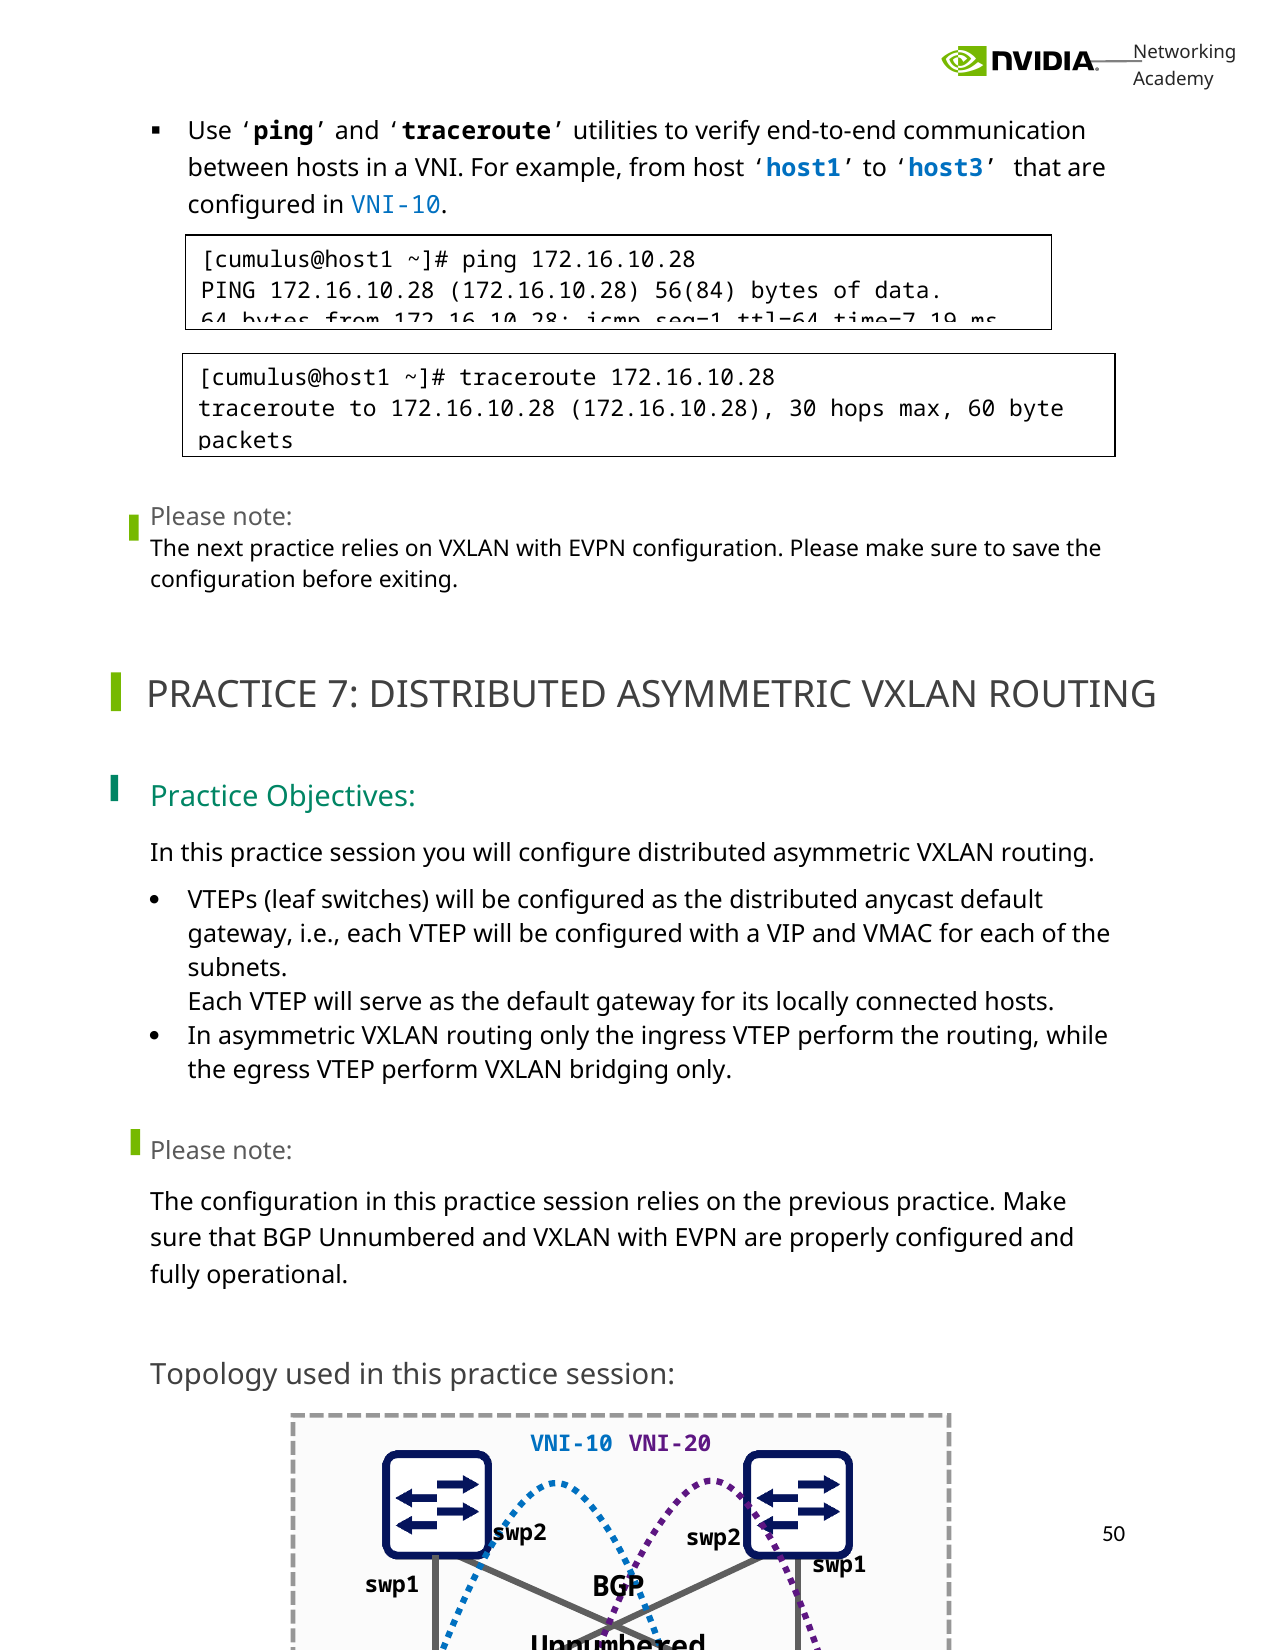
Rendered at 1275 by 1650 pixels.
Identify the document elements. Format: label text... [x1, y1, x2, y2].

picture [349, 1417, 525, 1592]
text Please note: [150, 1132, 1125, 1166]
text Topology used in this practice session: [150, 1310, 1125, 1393]
text The configuration in this practice session relies on the previous practice. Make sure that BGP Unnumbered and VXLAN with EVPN are properly configured and fully operational. [150, 1183, 1125, 1291]
list In asymmetric VXLAN routing only the ingress VTEP perform the routing, while the egress VTEP perform VXLAN bridging only. [150, 1018, 1125, 1086]
list Use ‘ping’ and ‘traceroute’ utilities to verify end-to-end communication between hosts in a VNI. For example, from host ‘host1’ to ‘host3’ that are configured in VNI-10. [150, 112, 1125, 220]
picture [937, 39, 1101, 81]
text In this practice session you will configure distributed asymmetric VXLAN routing. [150, 835, 1125, 869]
picture [710, 1417, 886, 1592]
text Practice Objectives: [150, 775, 1125, 815]
list VTEPs (leaf switches) will be configured as the distributed anycast default gateway, i.e., each VTEP will be configured with a VIP and VMAC for each of the subnets. Each VTEP will serve as the default gateway for its locally connected hosts. [150, 881, 1125, 1018]
text Please note: The next practice relies on VXLAN with EVPN configuration. Please make sure to save the configuration before exiting. [150, 396, 1125, 595]
